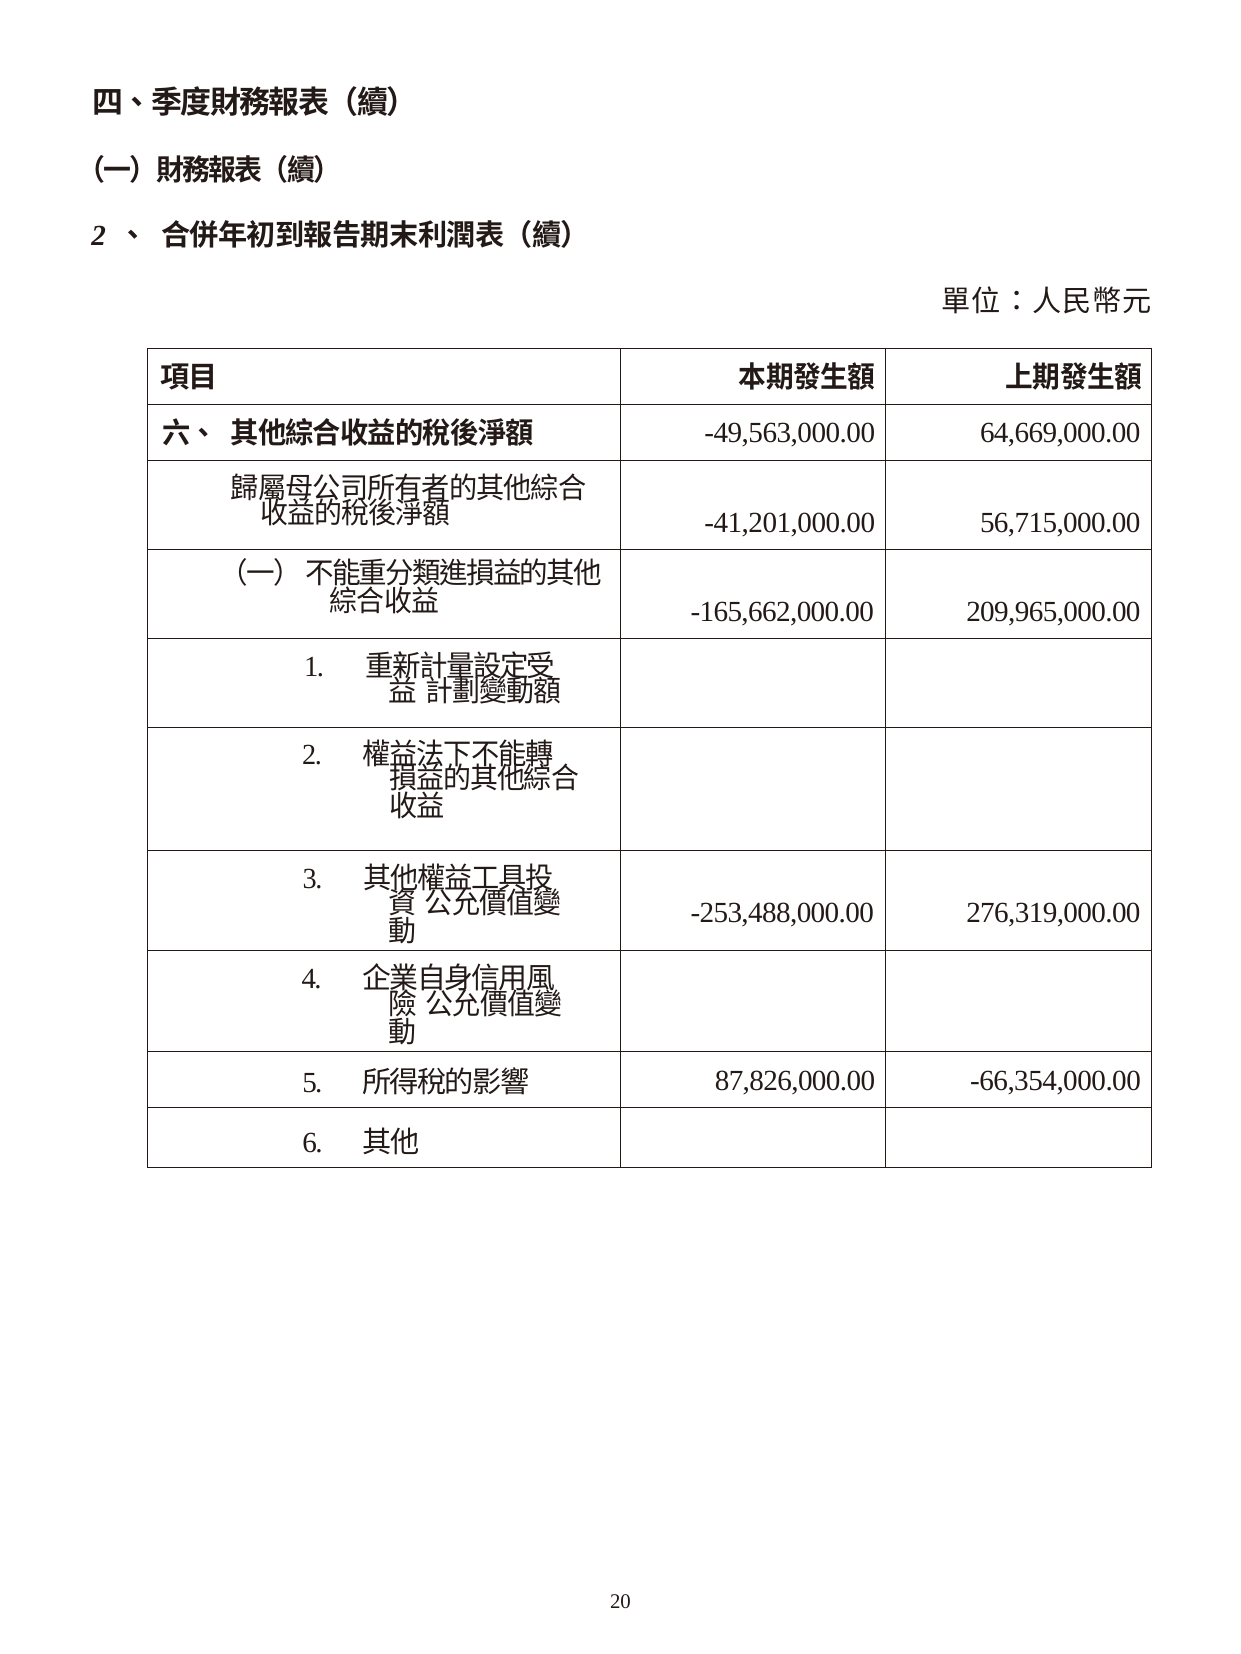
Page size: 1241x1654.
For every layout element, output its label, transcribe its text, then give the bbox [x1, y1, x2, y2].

table_cell -66,354,000.00 [886, 1052, 1151, 1107]
table_cell [886, 951, 1151, 1051]
table_cell 1. 重新計量設定受益 計劃變動額 [148, 639, 620, 727]
table_cell -165,662,000.00 [621, 550, 885, 638]
table_cell 2. 權益法下不能轉 損益的其他綜合 收益 [148, 728, 620, 849]
table_cell 歸屬母公司所有者的其他綜合 收益的稅後淨額 [148, 461, 620, 549]
table_header 本期發生額 [621, 349, 885, 404]
table_cell -253,488,000.00 [621, 851, 885, 950]
table_cell [886, 639, 1151, 727]
table_header 上期發生額 [886, 349, 1151, 404]
table_cell 3. 其他權益工具投資 公允價值變動 [148, 851, 620, 950]
table_cell [621, 1108, 885, 1167]
table_cell -41,201,000.00 [621, 461, 885, 549]
table_cell [886, 728, 1151, 849]
table_cell 4. 企業自身信用風險 公允價值變動 [148, 951, 620, 1051]
table_cell 56,715,000.00 [886, 461, 1151, 549]
text 四、季度財務報表（續） [92, 89, 1153, 120]
table_cell [621, 728, 885, 849]
table_cell 276,319,000.00 [886, 851, 1151, 950]
table_cell [886, 1108, 1151, 1167]
table_cell 87,826,000.00 [621, 1052, 885, 1107]
table_cell 5. 所得稅的影響 [148, 1052, 620, 1107]
table_cell [621, 639, 885, 727]
table_cell 六、 其他綜合收益的稅後淨額 [148, 405, 620, 460]
text 2 、 合併年初到報告期末利潤表（續） [91, 216, 1153, 253]
table_cell 64,669,000.00 [886, 405, 1151, 460]
table_cell 6. 其他 [148, 1108, 620, 1167]
text （一）財務報表（續） [77, 151, 1153, 188]
table_cell （一） 不能重分類進損益的其他 綜合收益 [148, 550, 620, 638]
table_cell -49,563,000.00 [621, 405, 885, 460]
table_cell 209,965,000.00 [886, 550, 1151, 638]
text 單位：人民幣元 [77, 287, 1152, 317]
table_cell [621, 951, 885, 1051]
table_header 項目 [148, 349, 620, 404]
